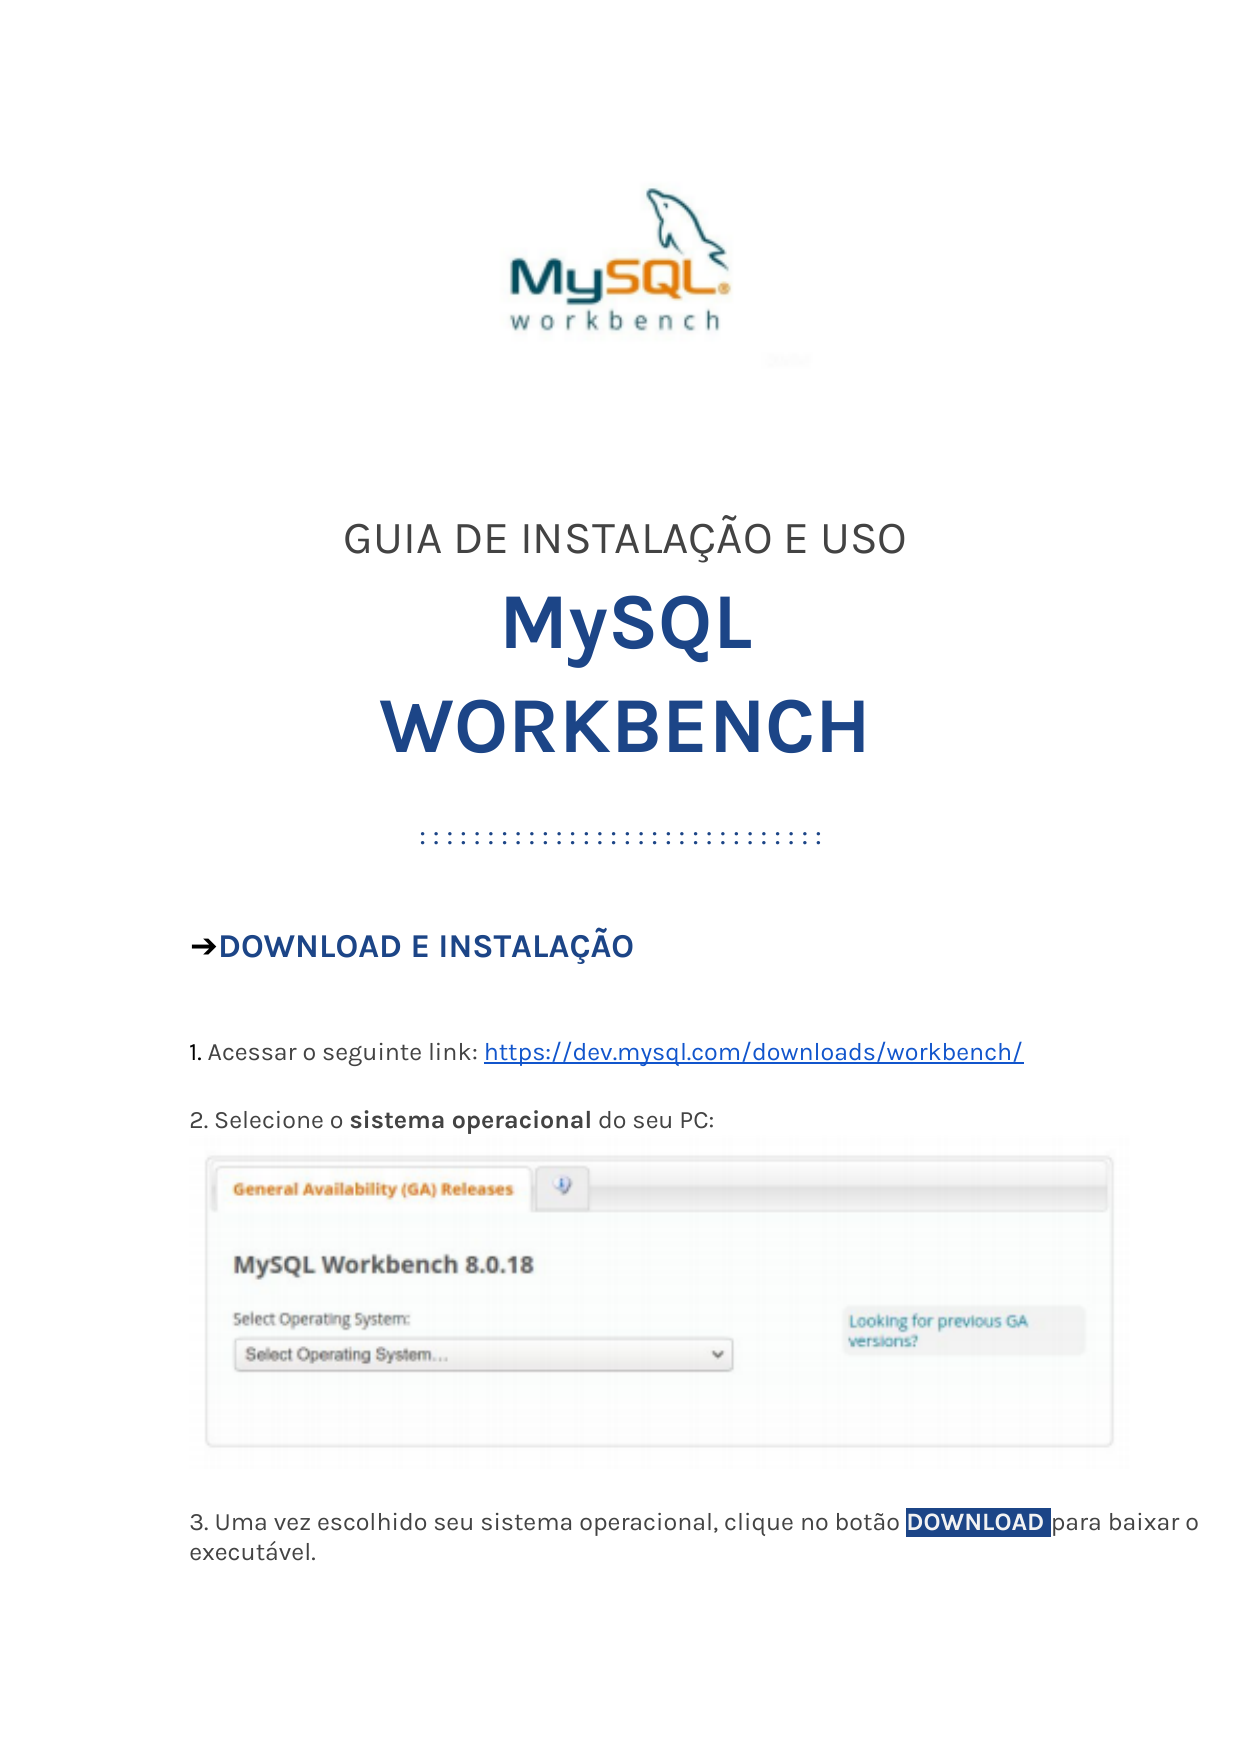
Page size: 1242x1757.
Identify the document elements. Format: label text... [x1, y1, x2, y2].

text GUIA DE INSTALAÇÃO E USO MySQL WORKBENCH [298, 511, 953, 772]
text : : : : : : : : : : : : : : : : : : : : : : : : : : : : : : [419, 819, 1224, 853]
picture [425, 148, 815, 377]
text DOWNLOAD E INSTALAÇÃO [190, 922, 1224, 968]
text 1. Acessar o seguinte link: https://dev.mysql.com/downloads/workbench/ [189, 1037, 1224, 1066]
text 3. Uma vez escolhido seu sistema operacional, clique no botão DOWNLOAD para baixar o executável. [189, 1508, 1224, 1566]
picture [189, 1135, 1131, 1469]
